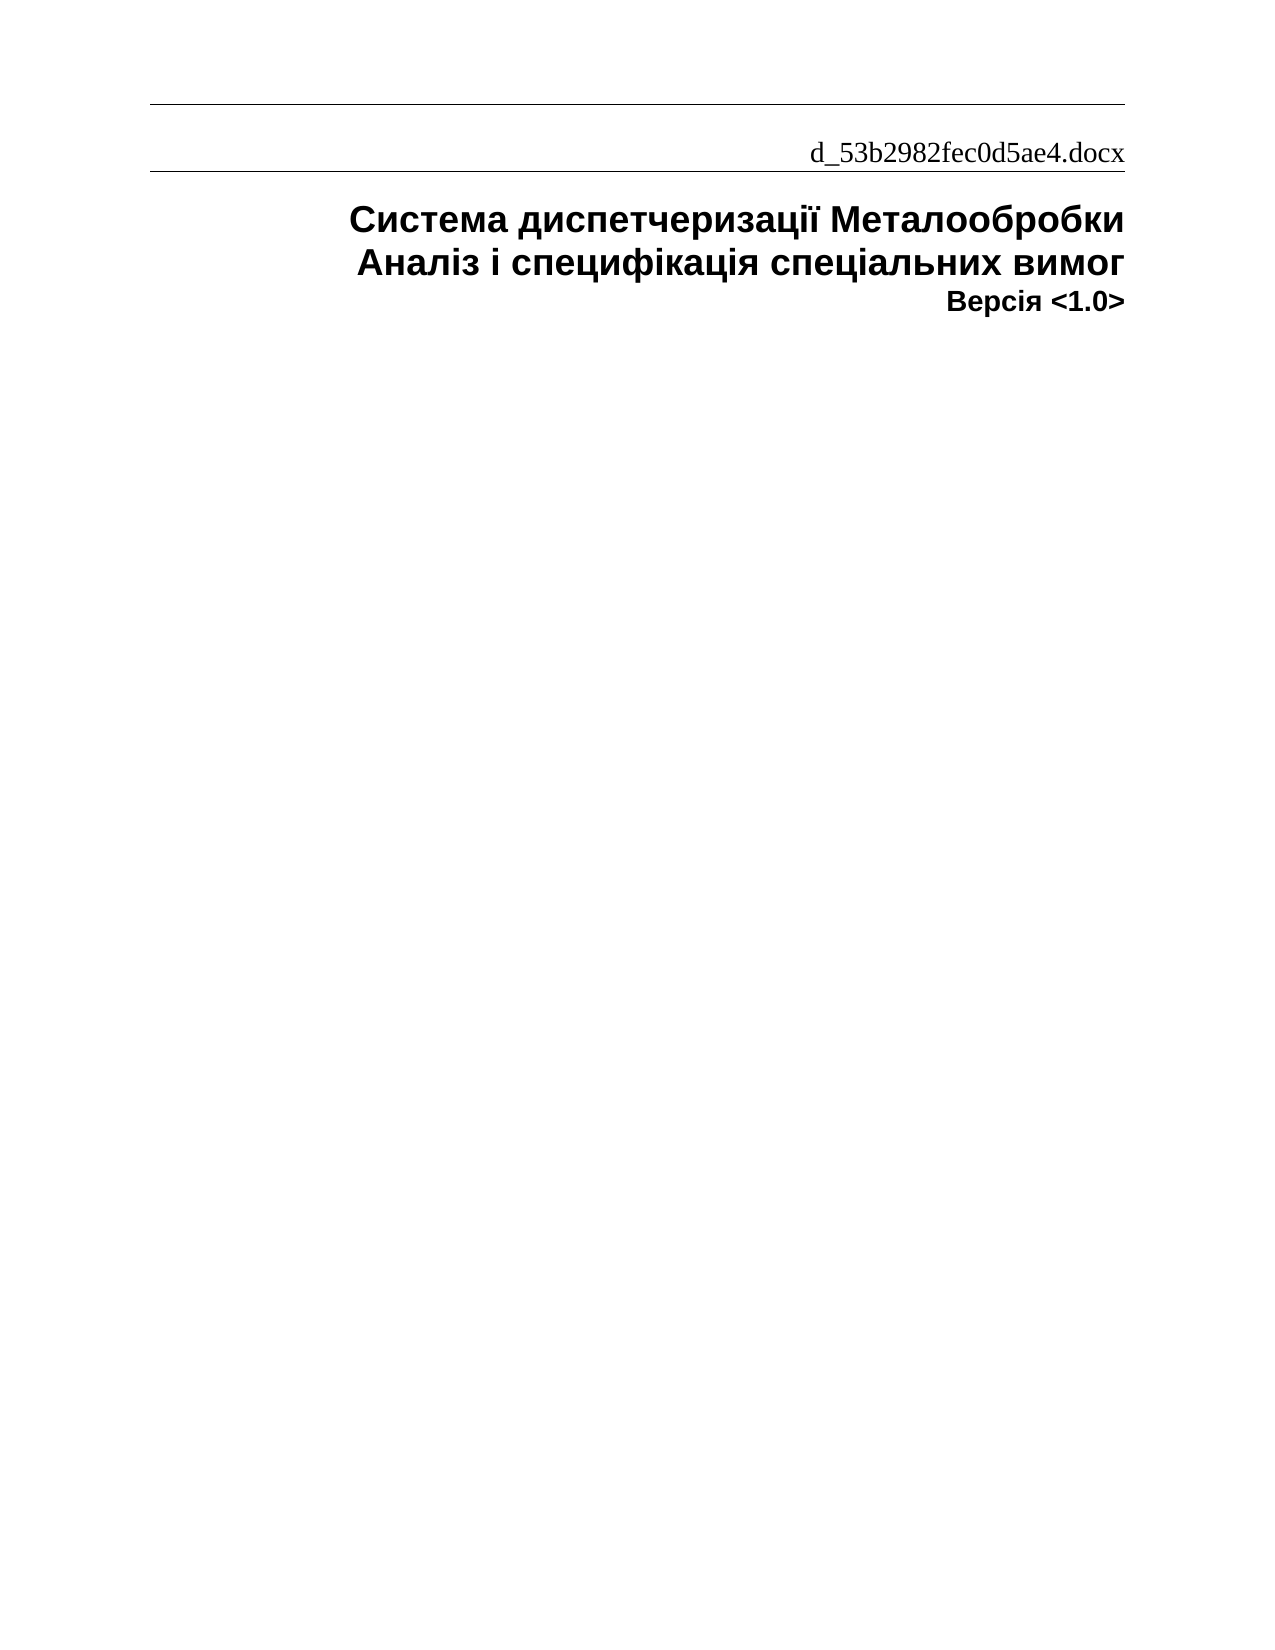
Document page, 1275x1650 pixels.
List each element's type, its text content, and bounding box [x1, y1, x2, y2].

text Аналіз і специфікація спеціальних вимог [150, 240, 1125, 283]
subtitle Система диспетчеризації Металообробки [150, 197, 1125, 240]
subtitle Версія <1.0> [150, 283, 1125, 317]
